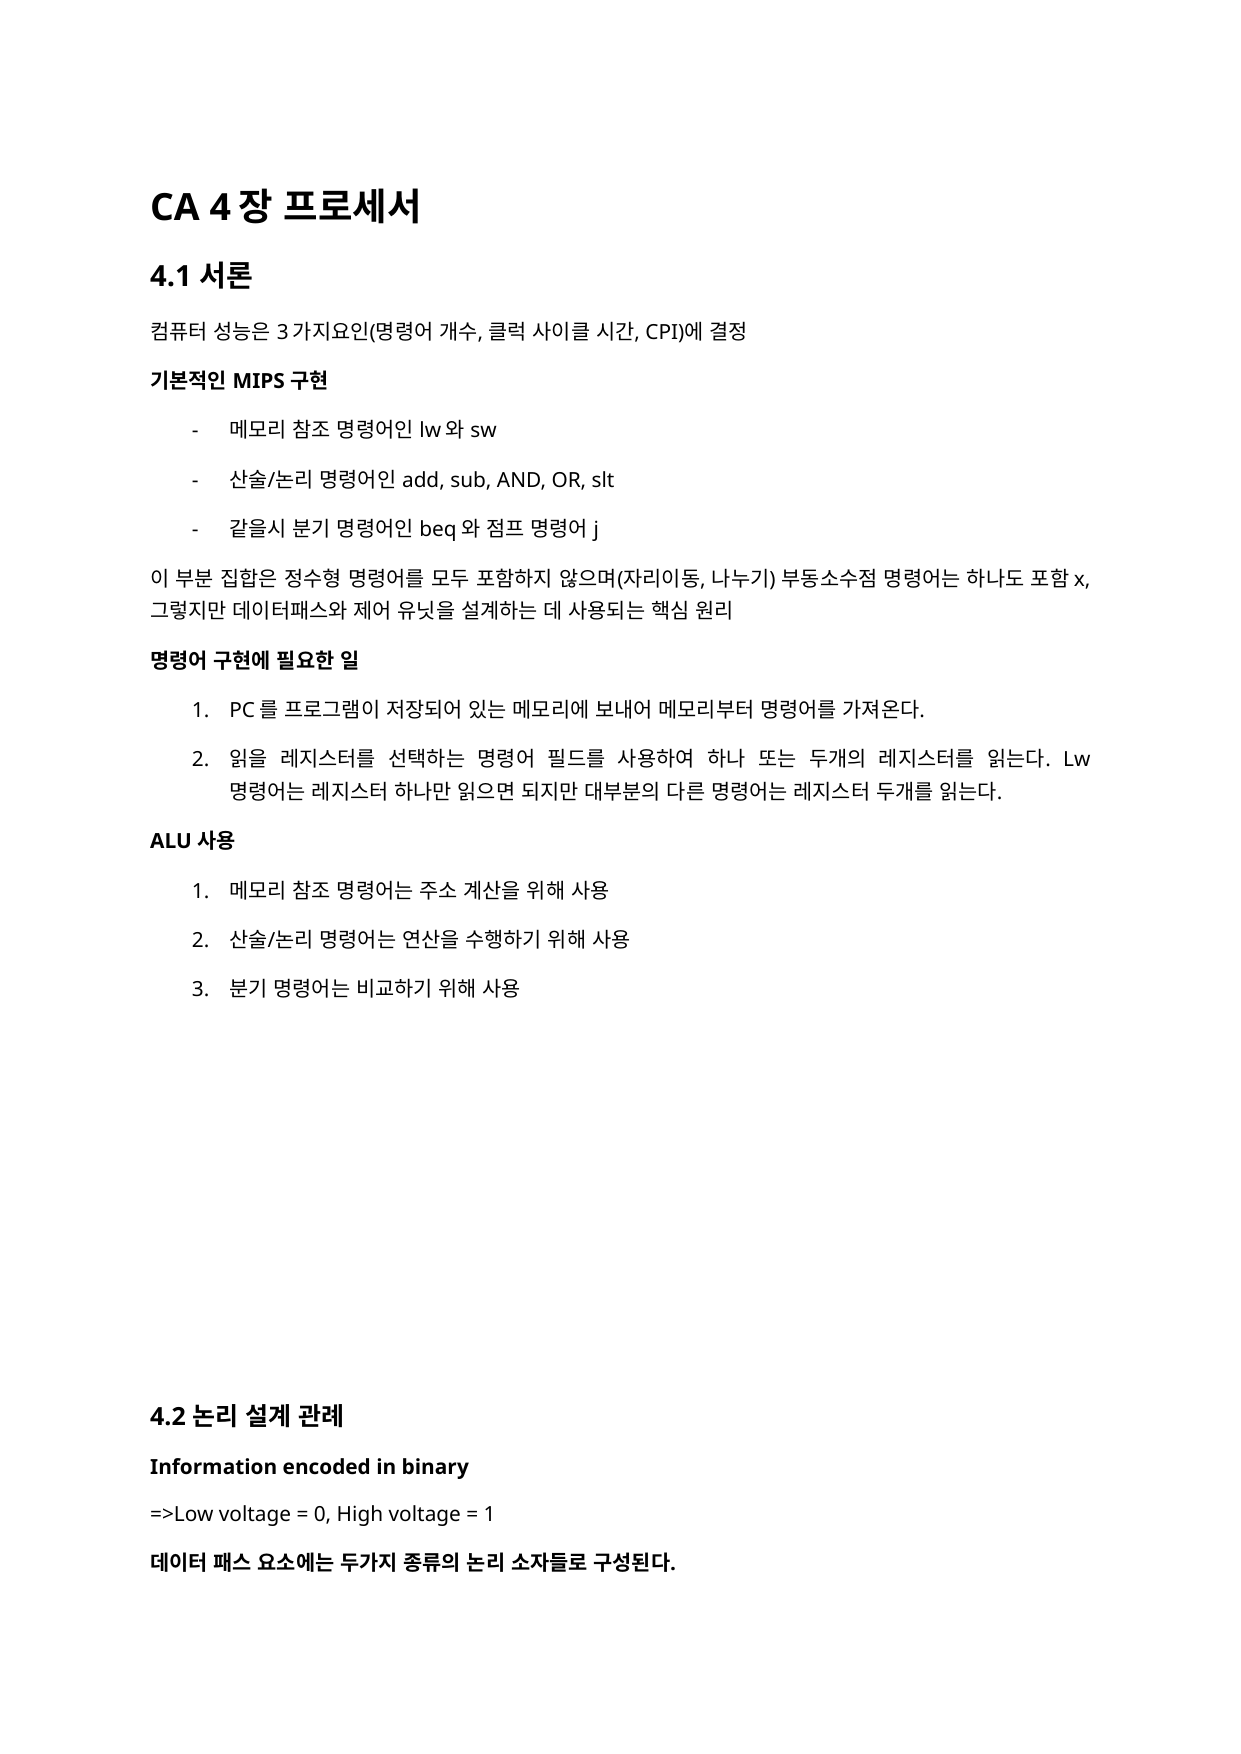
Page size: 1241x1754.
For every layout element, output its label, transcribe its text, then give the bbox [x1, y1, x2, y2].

text 명령어 구현에 필요한 일 [150, 644, 1090, 674]
list 메모리 참조 명령어인 lw와 sw [192, 414, 1090, 444]
text 데이터 패스 요소에는 두가지 종류의 논리 소자들로 구성된다. [150, 1546, 1090, 1577]
list 산술/논리 명령어는 연산을 수행하기 위해 사용 [192, 923, 1090, 954]
list 같을시 분기 명령어인 beq와 점프 명령어 j [192, 512, 1090, 543]
list PC를 프로그램이 저장되어 있는 메모리에 보내어 메모리부터 명령어를 가져온다. [192, 693, 1090, 723]
text 컴퓨터 성능은 3가지요인(명령어 개수, 클럭 사이클 시간, CPI)에 결정 [150, 315, 1090, 345]
list 산술/논리 명령어인 add, sub, AND, OR, slt [192, 463, 1090, 493]
text =>Low voltage = 0, High voltage = 1 [150, 1499, 1090, 1528]
text ALU 사용 [150, 824, 1090, 855]
text Information encoded in binary [150, 1452, 1090, 1480]
list 읽을 레지스터를 선택하는 명령어 필드를 사용하여 하나 또는 두개의 레지스터를 읽는다. Lw 명령어는 레지스터 하나만 읽으면 되지만 대부분의 다른 명령어는 레지스터 두개를 읽는다. [192, 742, 1090, 806]
text 기본적인 MIPS 구현 [150, 364, 1090, 395]
text 4.2 논리 설계 관례 [150, 1396, 1090, 1432]
text 4.1 서론 [150, 253, 1090, 295]
list 분기 명령어는 비교하기 위해 사용 [192, 973, 1090, 1003]
text 이 부분 집합은 정수형 명령어를 모두 포함하지 않으며(자리이동, 나누기) 부동소수점 명령어는 하나도 포함x, 그렇지만 데이터패스와 제어 유닛을 설계하는 데 사용되는 핵심 원리 [150, 562, 1090, 625]
text CA 4장 프로세서 [150, 177, 1090, 232]
list 메모리 참조 명령어는 주소 계산을 위해 사용 [192, 874, 1090, 904]
